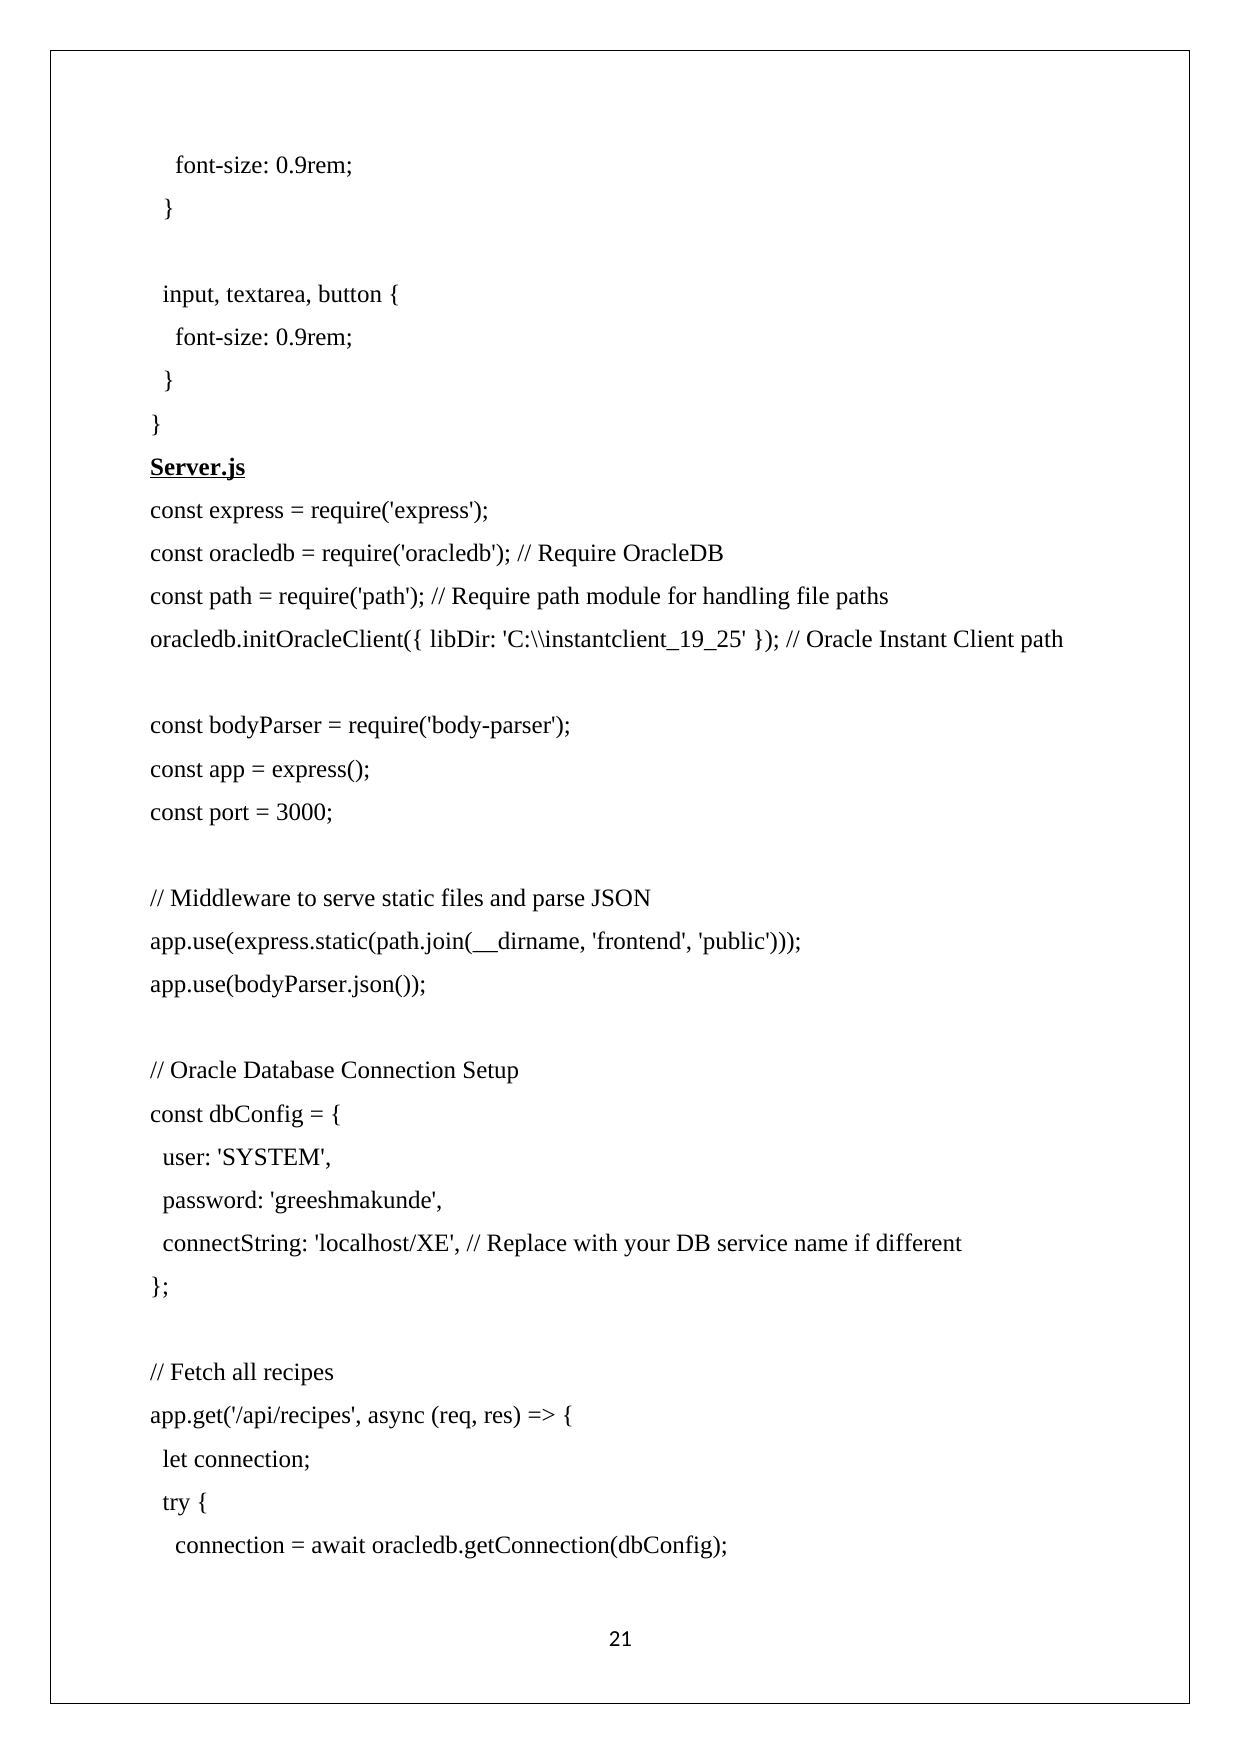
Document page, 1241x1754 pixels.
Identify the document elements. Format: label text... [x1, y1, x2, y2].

text } [150, 366, 1090, 394]
text } [150, 409, 1090, 437]
text const oracledb = require('oracledb'); // Require OracleDB [150, 538, 1090, 567]
text // Fetch all recipes [150, 1357, 1090, 1386]
text password: 'greeshmakunde', [150, 1185, 1090, 1214]
text app.use(bodyParser.json()); [150, 969, 1090, 998]
text font-size: 0.9rem; [150, 150, 1090, 179]
text const express = require('express'); [150, 495, 1090, 524]
text }; [150, 1271, 1090, 1300]
text connection = await oracledb.getConnection(dbConfig); [150, 1530, 1090, 1559]
text // Middleware to serve static files and parse JSON [150, 883, 1090, 912]
text const app = express(); [150, 754, 1090, 782]
text connectString: 'localhost/XE', // Replace with your DB service name if different [150, 1228, 1090, 1257]
text const dbConfig = { [150, 1099, 1090, 1127]
text app.use(express.static(path.join(__dirname, 'frontend', 'public'))); [150, 926, 1090, 955]
text user: 'SYSTEM', [150, 1142, 1090, 1171]
text app.get('/api/recipes', async (req, res) => { [150, 1401, 1090, 1429]
text try { [150, 1487, 1090, 1516]
text input, textarea, button { [150, 279, 1090, 308]
text } [150, 193, 1090, 222]
text // Oracle Database Connection Setup [150, 1056, 1090, 1084]
text oracledb.initOracleClient({ libDir: 'C:\\instantclient_19_25' }); // Oracle Instant Client path [150, 624, 1090, 653]
text font-size: 0.9rem; [150, 322, 1090, 351]
text Server.js [150, 452, 1090, 481]
text const path = require('path'); // Require path module for handling file paths [150, 581, 1090, 610]
text const bodyParser = require('body-parser'); [150, 711, 1090, 739]
text const port = 3000; [150, 797, 1090, 826]
text let connection; [150, 1444, 1090, 1472]
